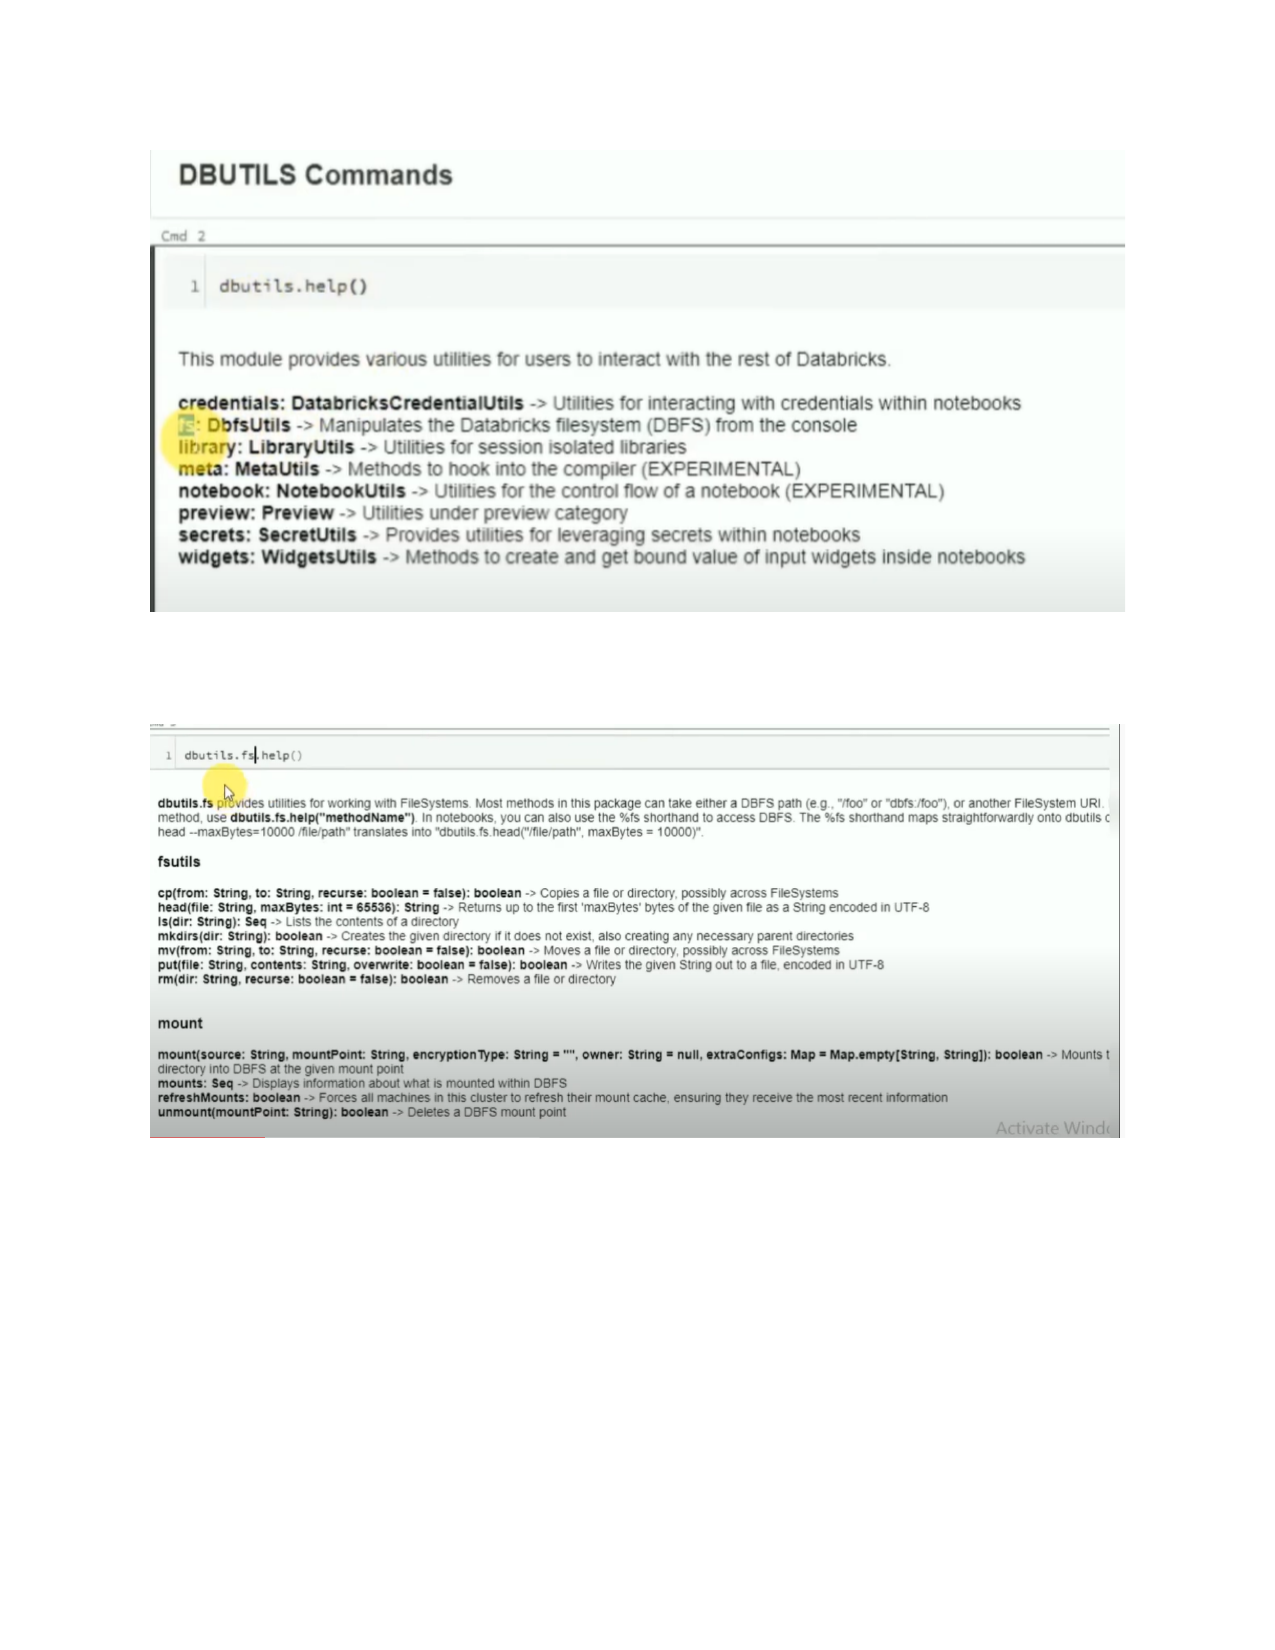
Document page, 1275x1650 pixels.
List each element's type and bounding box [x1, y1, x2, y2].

picture [150, 724, 1125, 1138]
picture [150, 150, 1125, 612]
